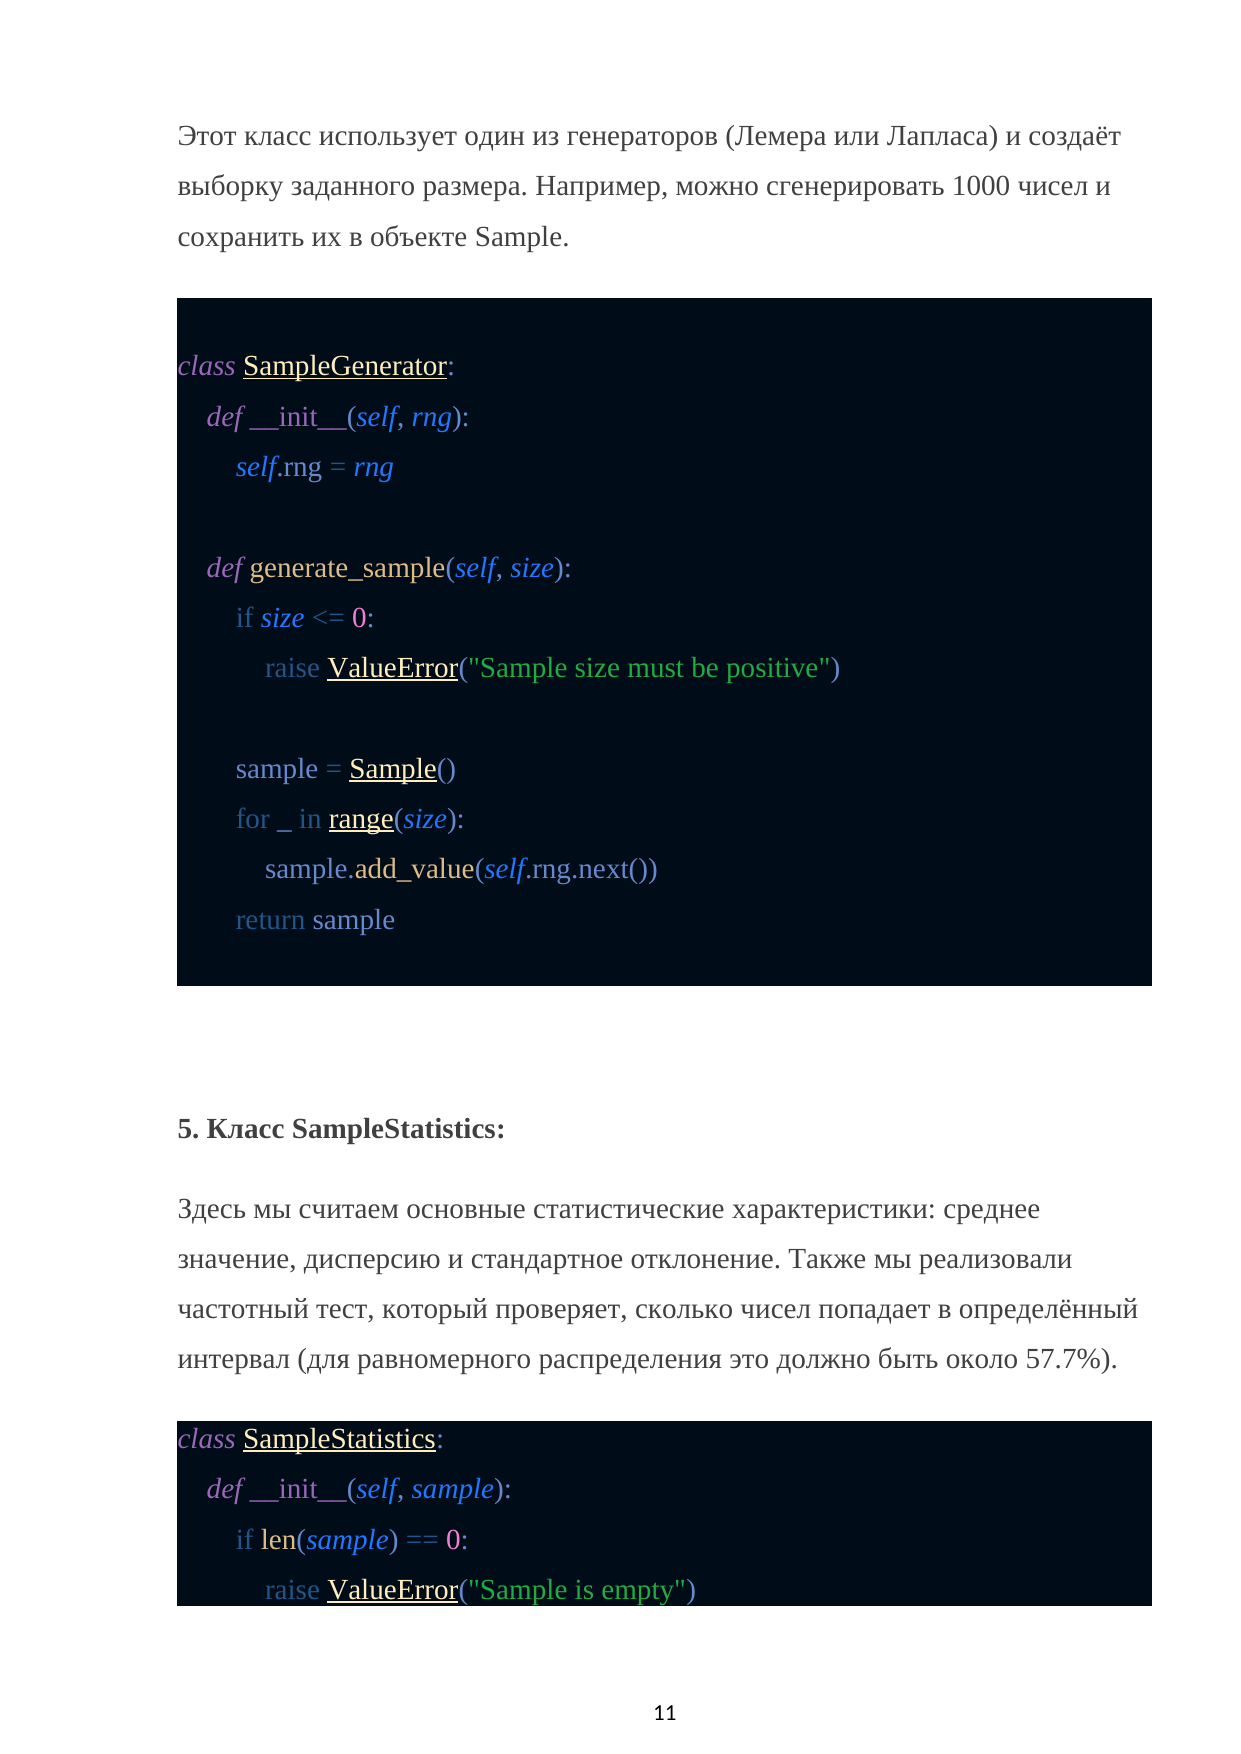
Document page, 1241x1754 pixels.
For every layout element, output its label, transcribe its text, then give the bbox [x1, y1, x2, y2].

text raise ValueError("Sample size must be positive") [177, 650, 1152, 684]
text def __init__(self, sample): [177, 1471, 1152, 1505]
text def generate_sample(self, size): [177, 550, 1152, 583]
text return sample [177, 902, 1152, 936]
text def __init__(self, rng): [177, 399, 1152, 432]
text for _ in range(size): [177, 801, 1152, 835]
text if size <= 0: [177, 600, 1152, 634]
text Этот класс использует один из генераторов (Лемера или Лапласа) и создаёт выборку заданного размера. Например, можно сгенерировать 1000 чисел и сохранить их в объекте Sample. [177, 118, 1152, 252]
text class SampleGenerator: [177, 348, 1152, 382]
text 5. Класс SampleStatistics: [177, 1111, 1152, 1145]
text class SampleStatistics: [177, 1421, 1152, 1455]
text self.rng = rng [177, 449, 1152, 483]
text raise ValueError("Sample is empty") [177, 1572, 1152, 1606]
text sample.add_value(self.rng.next()) [177, 852, 1152, 885]
text sample = Sample() [177, 751, 1152, 784]
text if len(sample) == 0: [177, 1522, 1152, 1555]
text Здесь мы считаем основные статистические характеристики: среднее значение, дисперсию и стандартное отклонение. Также мы реализовали частотный тест, который проверяет, сколько чисел попадает в определённый интервал (для равномерного распределения это должно быть около 57.7%). [177, 1191, 1152, 1375]
